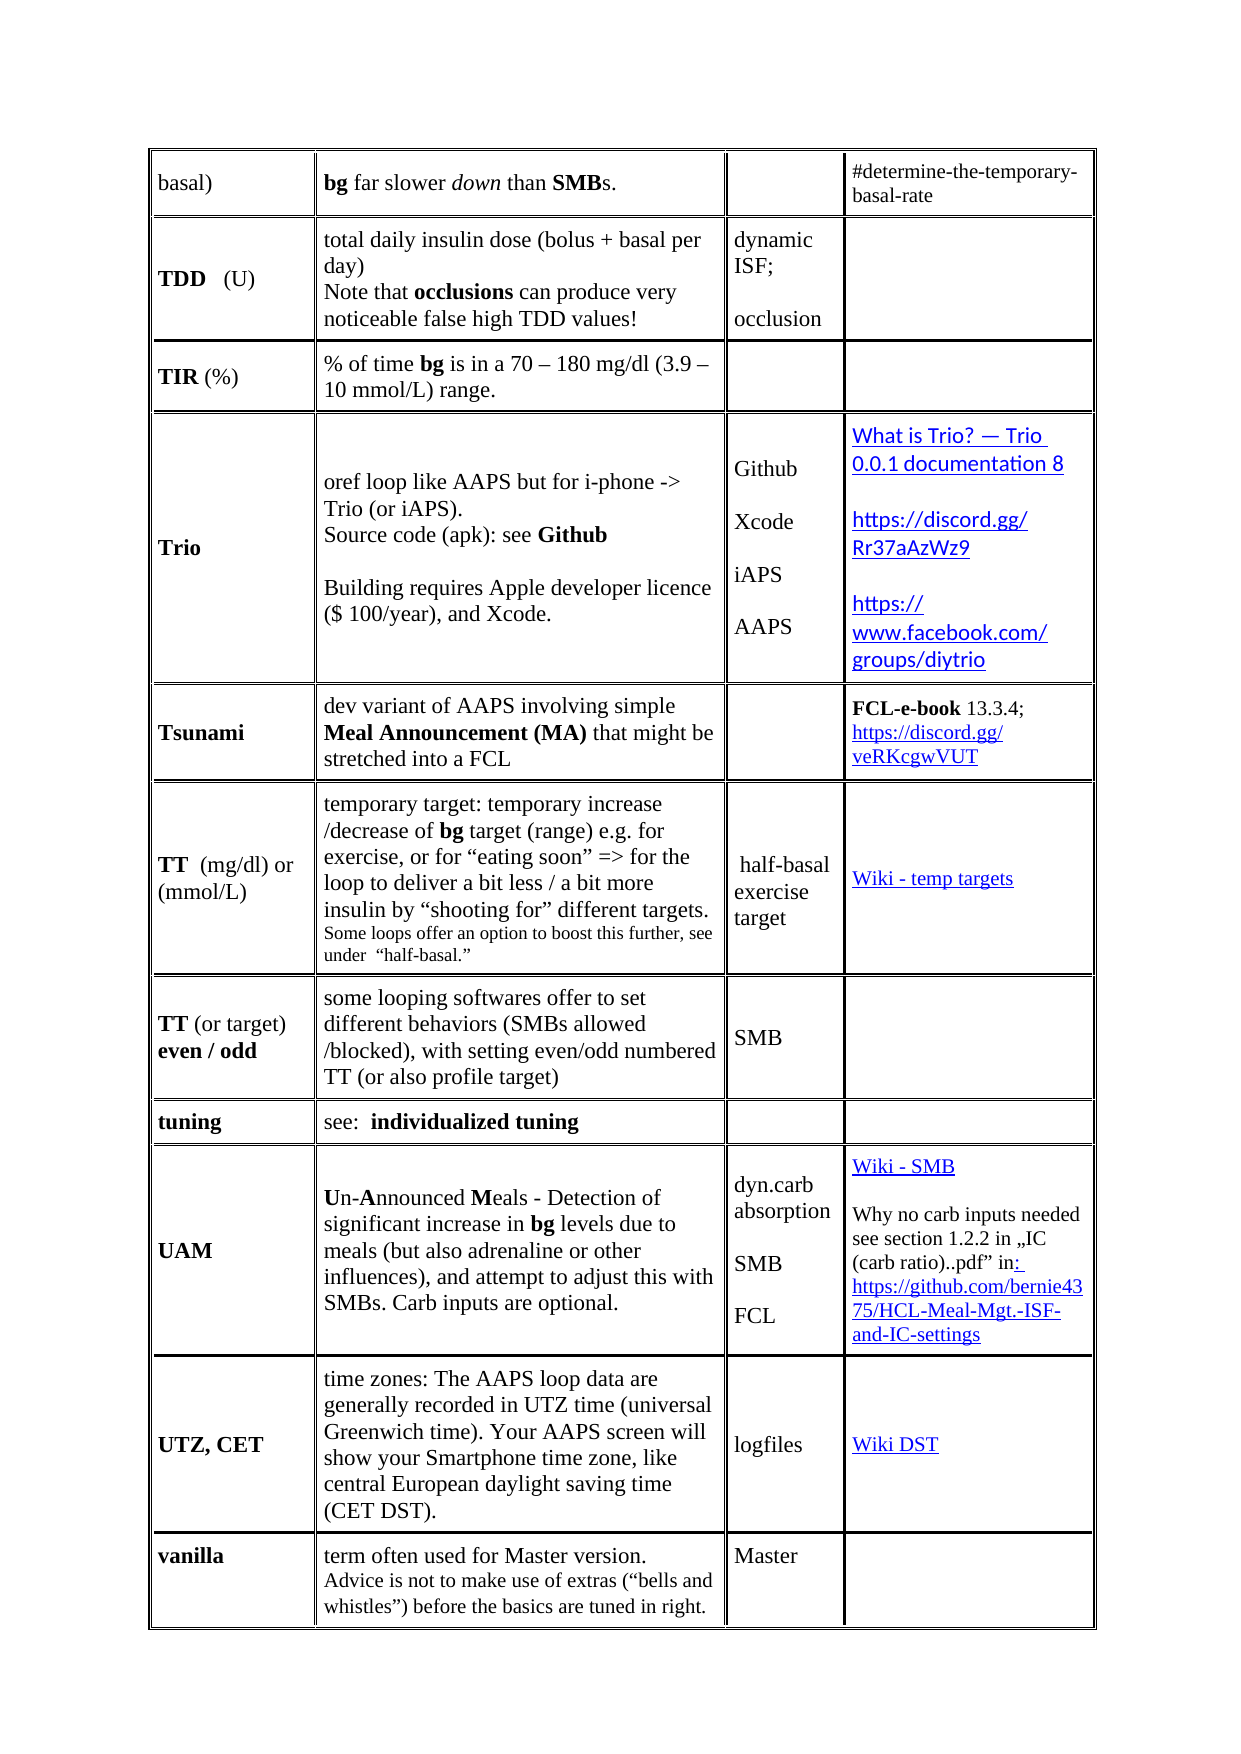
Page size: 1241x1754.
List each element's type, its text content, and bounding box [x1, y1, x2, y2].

table_cell some looping softwares offer to set different behaviors (SMBs allowed /blocked), with setting even/odd numbered TT (or also profile target) [317, 977, 724, 1097]
table_cell oref loop like AAPS but for i-phone -> Trio (or iAPS). Source code (apk): see Github Building requires Apple developer licence ($ 100/year), and Xcode. [317, 414, 724, 681]
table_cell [316, 1531, 726, 1627]
table_cell What is Trio? — Trio 0.0.1 documentation 8 https://discord.gg/Rr37aAzWz9 https://www.facebook.com/groups/diytrio [846, 410, 1094, 681]
table_cell Trio [152, 410, 314, 681]
table_cell dev variant of AAPS involving simple Meal Announcement (MA) that might be stretched into a FCL [317, 685, 724, 779]
table_cell dyn.carb absorption SMB FCL [728, 1146, 843, 1354]
table_cell [846, 339, 1093, 410]
table_cell [846, 973, 1094, 1097]
table_cell Master [726, 1534, 844, 1627]
table_cell FCL-e-book 13.3.4; https://discord.gg/veRKcgwVUT [846, 681, 1094, 779]
table_cell tuning [152, 1098, 314, 1143]
table_cell SMB [726, 151, 844, 214]
table_cell Wiki DST [846, 1354, 1093, 1531]
table_cell temporary target: temporary increase /decrease of bg target (range) e.g. for exercise, or for “eating soon” => for the loop to deliver a bit less / a bit more insulin by “shooting for” different targets. Some loops offer an option to boost this further, see under “half-basal.” [317, 783, 724, 973]
table_cell half-basal exercise target [728, 783, 843, 973]
table_cell [728, 1101, 843, 1143]
table_cell total daily insulin dose (bolus + basal per day) Note that occlusions can produce very noticeable false high TDD values! [317, 218, 724, 339]
table_cell Un-Announced Meals - Detection of significant increase in bg levels due to meals (but also adrenaline or other influences), and attempt to adjust this with SMBs. Carb inputs are optional. [317, 1146, 724, 1354]
table_cell TT (mg/dl) or (mmol/L) [152, 779, 314, 973]
table_cell dynamic ISF; occlusion [728, 218, 843, 339]
table_cell vanilla [152, 1531, 316, 1627]
table_cell Github Xcode iAPS AAPS [728, 414, 843, 681]
table_cell TIR (%) [152, 339, 314, 410]
table_cell [728, 342, 843, 410]
table_cell UTZ, CET [152, 1354, 314, 1531]
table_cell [844, 151, 1093, 214]
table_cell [316, 149, 726, 214]
table_cell Tsunami [152, 681, 314, 779]
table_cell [152, 151, 316, 214]
table_cell UAM [150, 1143, 316, 1354]
table_cell Wiki - temp targets [846, 779, 1094, 973]
table_cell [846, 215, 1094, 339]
table_cell [844, 1531, 1093, 1627]
table_cell see: individualized tuning [317, 1101, 724, 1143]
table_cell time zones: The AAPS loop data are generally recorded in UTZ time (universal Greenwich time). Your AAPS screen will show your Smartphone time zone, like central European daylight saving time (CET DST). [317, 1357, 724, 1531]
table_cell TDD (U) [152, 215, 314, 339]
table_cell Wiki - SMB Why no carb inputs needed see section 1.2.2 in „IC (carb ratio)..pdf” in: https://github.com/bernie4375/HCL-Meal-Mgt.-ISF-and-IC-settings [844, 1143, 1095, 1354]
table_cell logfiles [728, 1357, 843, 1531]
table_cell SMB [728, 977, 843, 1097]
table_cell TT (or target) even / odd [152, 973, 314, 1097]
table_cell [728, 685, 843, 779]
table_cell % of time bg is in a 70 – 180 mg/dl (3.9 – 10 mmol/L) range. [317, 342, 724, 410]
table_cell [846, 1098, 1094, 1143]
